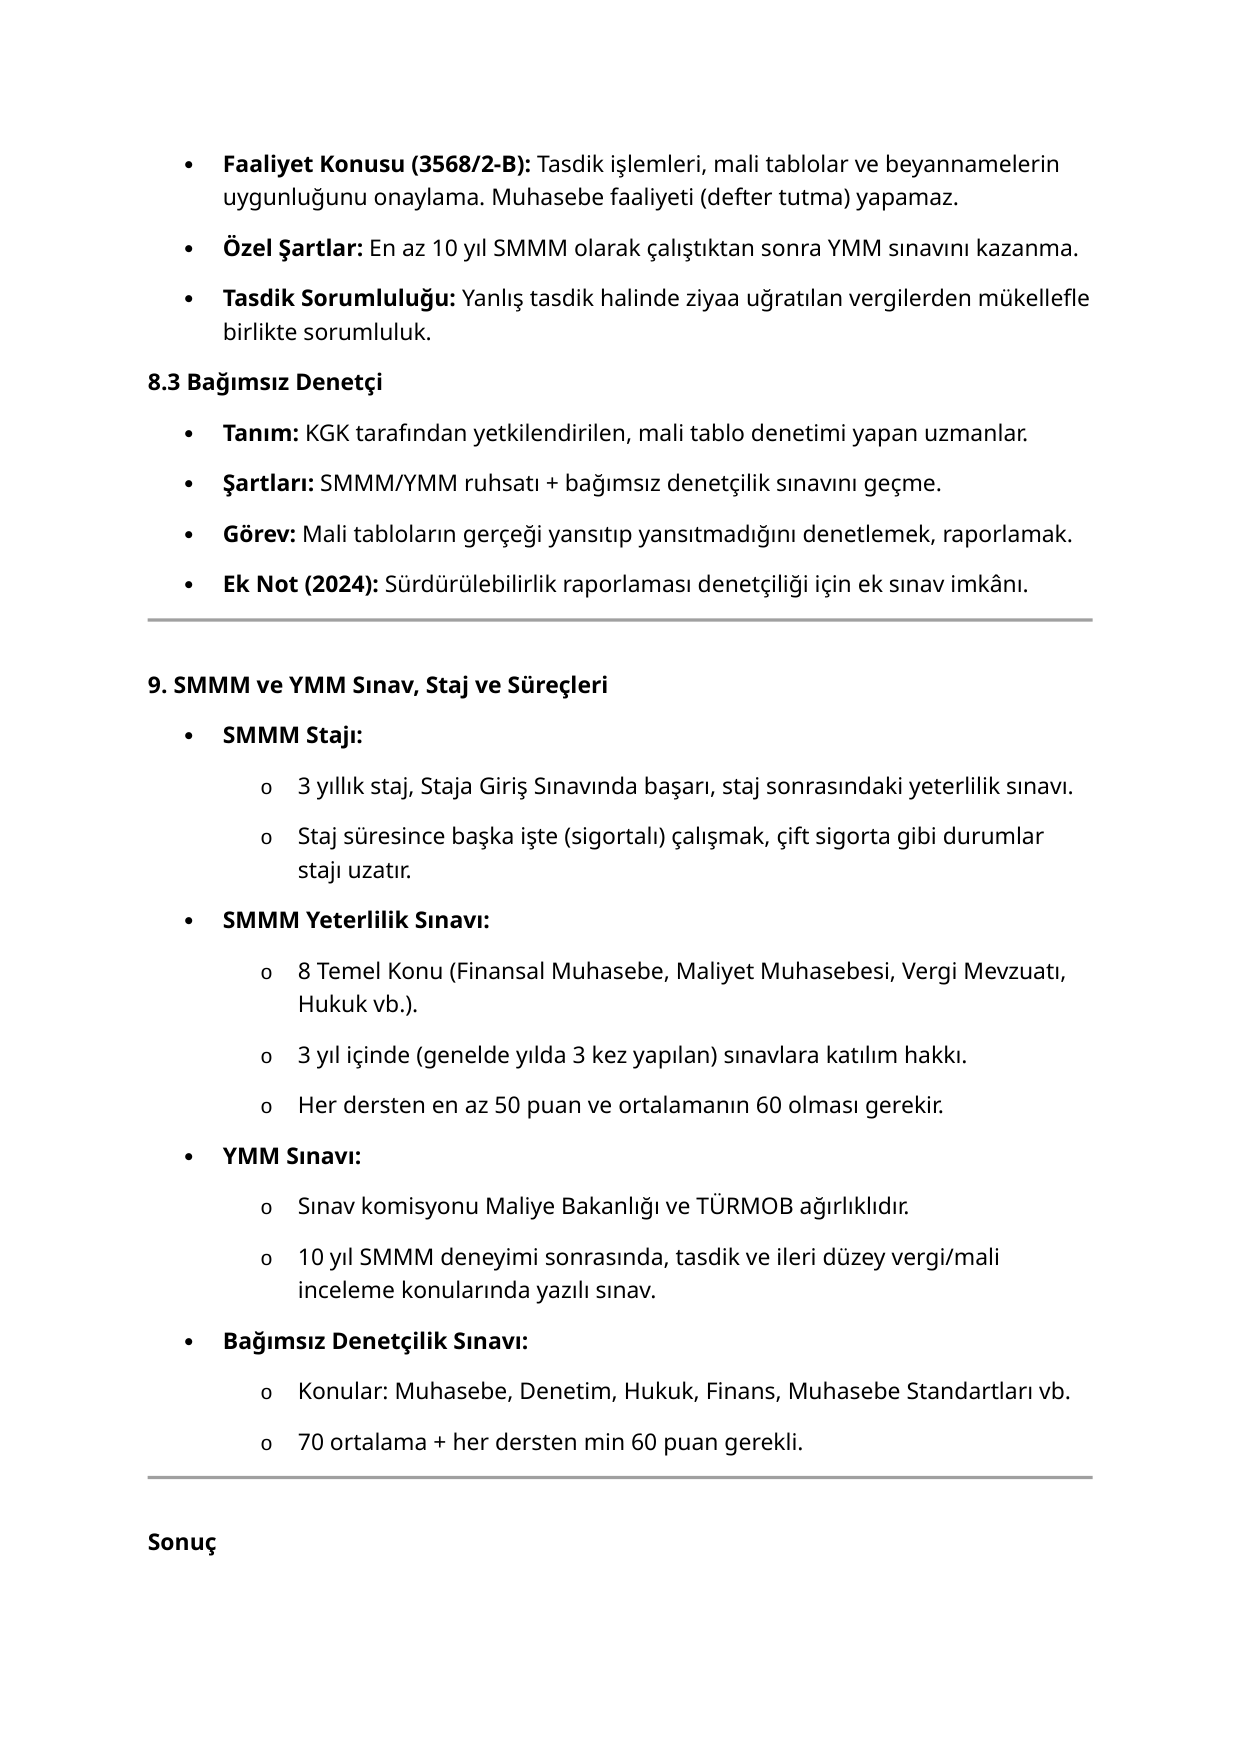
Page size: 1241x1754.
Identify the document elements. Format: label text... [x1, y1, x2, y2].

text 9. SMMM ve YMM Sınav, Staj ve Süreçleri [148, 669, 1093, 700]
list Tanım: KGK tarafından yetkilendirilen, mali tablo denetimi yapan uzmanlar. [185, 417, 1093, 448]
text Sonuç [148, 1526, 1093, 1558]
list SMMM Yeterlilik Sınavı: [185, 904, 1093, 936]
list Ek Not (2024): Sürdürülebilirlik raporlaması denetçiliği için ek sınav imkânı. [185, 568, 1093, 599]
list Şartları: SMMM/YMM ruhsatı + bağımsız denetçilik sınavını geçme. [185, 467, 1093, 498]
list Tasdik Sorumluluğu: Yanlış tasdik halinde ziyaa uğratılan vergilerden mükellefle birlikte sorumluluk. [185, 282, 1093, 347]
list 3 yıllık staj, Staja Giriş Sınavında başarı, staj sonrasındaki yeterlilik sınavı. [260, 770, 1093, 801]
list 8 Temel Konu (Finansal Muhasebe, Maliyet Muhasebesi, Vergi Mevzuatı, Hukuk vb.). [260, 955, 1093, 1020]
list YMM Sınavı: [185, 1140, 1093, 1171]
list Bağımsız Denetçilik Sınavı: [185, 1325, 1093, 1356]
list Faaliyet Konusu (3568/2-B): Tasdik işlemleri, mali tablolar ve beyannamelerin uygunluğunu onaylama. Muhasebe faaliyeti (defter tutma) yapamaz. [185, 148, 1093, 213]
list 70 ortalama + her dersten min 60 puan gerekli. [260, 1426, 1093, 1457]
list 3 yıl içinde (genelde yılda 3 kez yapılan) sınavlara katılım hakkı. [260, 1039, 1093, 1070]
list SMMM Stajı: [185, 719, 1093, 751]
list 10 yıl SMMM deneyimi sonrasında, tasdik ve ileri düzey vergi/mali inceleme konularında yazılı sınav. [260, 1241, 1093, 1306]
list Staj süresince başka işte (sigortalı) çalışmak, çift sigorta gibi durumlar stajı uzatır. [260, 820, 1093, 885]
list Görev: Mali tabloların gerçeği yansıtıp yansıtmadığını denetlemek, raporlamak. [185, 518, 1093, 549]
list Konular: Muhasebe, Denetim, Hukuk, Finans, Muhasebe Standartları vb. [260, 1375, 1093, 1406]
list Sınav komisyonu Maliye Bakanlığı ve TÜRMOB ağırlıklıdır. [260, 1190, 1093, 1221]
text 8.3 Bağımsız Denetçi [148, 366, 1093, 398]
list Her dersten en az 50 puan ve ortalamanın 60 olması gerekir. [260, 1089, 1093, 1121]
list Özel Şartlar: En az 10 yıl SMMM olarak çalıştıktan sonra YMM sınavını kazanma. [185, 232, 1093, 263]
